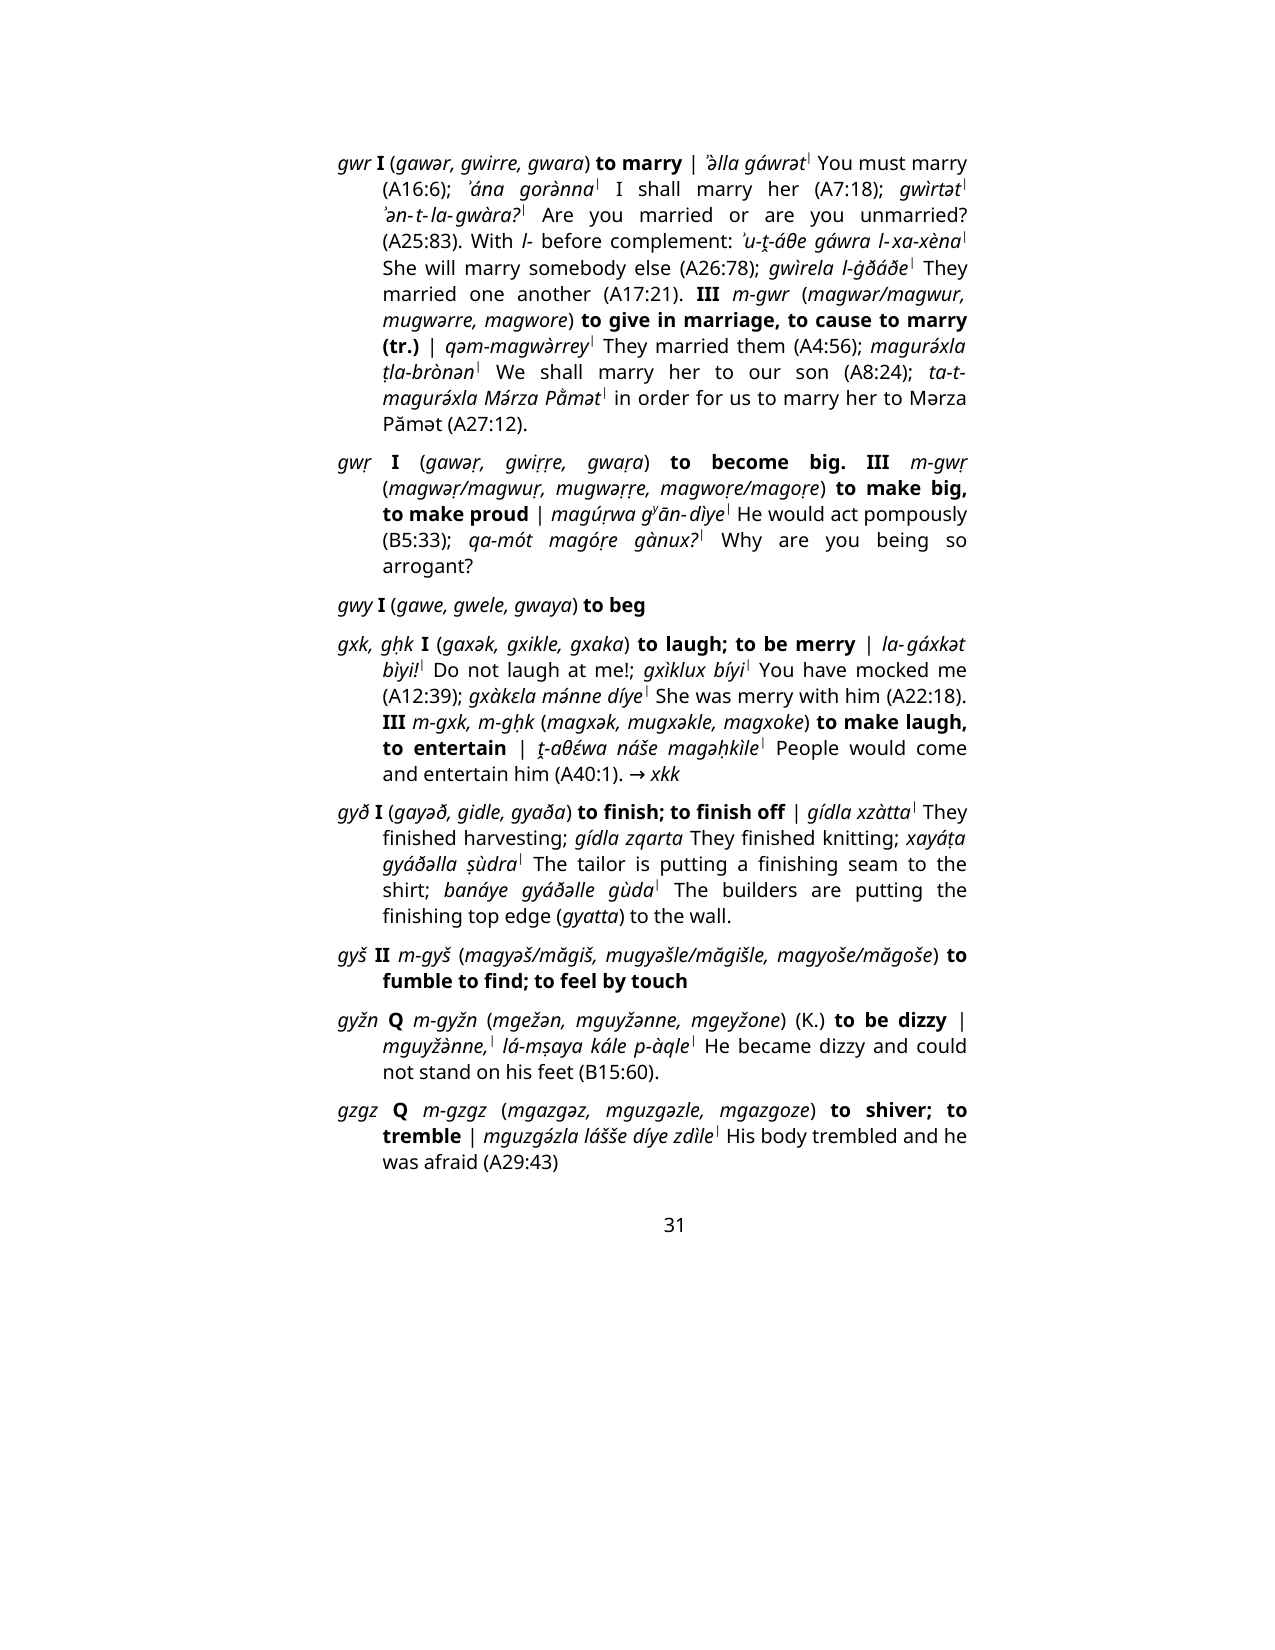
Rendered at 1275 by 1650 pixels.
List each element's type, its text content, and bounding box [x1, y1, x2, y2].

text gwy I (gawe, gwele, gwaya) to beg [337, 592, 968, 618]
text gzgz Q m-gzgz (mgazgəz, mguzgəzle, mgazgoze) to shiver; to tremble | mguzgə́zla lášše díye zdìle| His body trembled and he was afraid (A29:43) [337, 1097, 968, 1175]
text gwṛ I (gawəṛ, gwiṛṛe, gwaṛa) to become big. III m-gwṛ (magwəṛ/magwuṛ, mugwəṛṛe, magwoṛe/magoṛe) to make big, to make proud | magúṛwa gyān-dìye| He would act pompously (B5:33); qa-mót magóṛe gànux?| Why are you being so arrogant? [337, 449, 968, 579]
text gyð I (gayəð, gidle, gyaða) to finish; to finish off | gídla xzàtta| They finished harvesting; gídla zqarta They finished knitting; xayáṭa gyáðəlla ṣùdra| The tailor is putting a finishing seam to the shirt; banáye gyáðəlle gùda| The builders are putting the finishing top edge (gyatta) to the wall. [337, 799, 968, 929]
text gxk, gḥk I (gaxək, gxikle, gxaka) to laugh; to be merry | la-gáxkət bìyi!| Do not laugh at me!; gxìklux bíyi| You have mocked me (A12:39); gxàkɛla mə́nne díye| She was merry with him (A22:18). III m-gxk, m-gḥk (magxək, mugxəkle, magxoke) to make laugh, to entertain | ṱ-aθɛ́wa náše magəḥkìle| People would come and entertain him (A40:1). → xkk [337, 630, 968, 786]
text gyš II m-gyš (magyəš/măgiš, mugyəšle/măgišle, magyoše/măgoše) to fumble to find; to feel by touch [337, 942, 968, 994]
text gyžn Q m-gyžn (mgežən, mguyžənne, mgeyžone) (K.) to be dizzy | mguyžə̀nne,| lá-mṣaya kále p-àqle| He became dizzy and could not stand on his feet (B15:60). [337, 1006, 968, 1084]
text gwr I (gawər, gwirre, gwara) to marry | ʾə̀lla gáwrət| You must marry (A16:6); ʾána gorə̀nna| I shall marry her (A7:18); gwìrtət| ʾən-t-la-gwàra?| Are you married or are you unmarried? (A25:83). With l- before complement: ʾu-ṱ-áθe gáwra l-xa-xèna| She will marry somebody else (A26:78); gwìrela l-ġðáðe| They married one another (A17:21). III m-gwr (magwər/magwur, mugwərre, magwore) to give in marriage, to cause to marry (tr.) | qəm-magwə̀rrey| They married them (A4:56); magurə́xla ṭla-brònən| We shall marry her to our son (A8:24); ta-t-magurǝ́xla Mǝ́rza Pằmət| in order for us to marry her to Mǝrza Pămǝt (A27:12). [337, 150, 968, 436]
